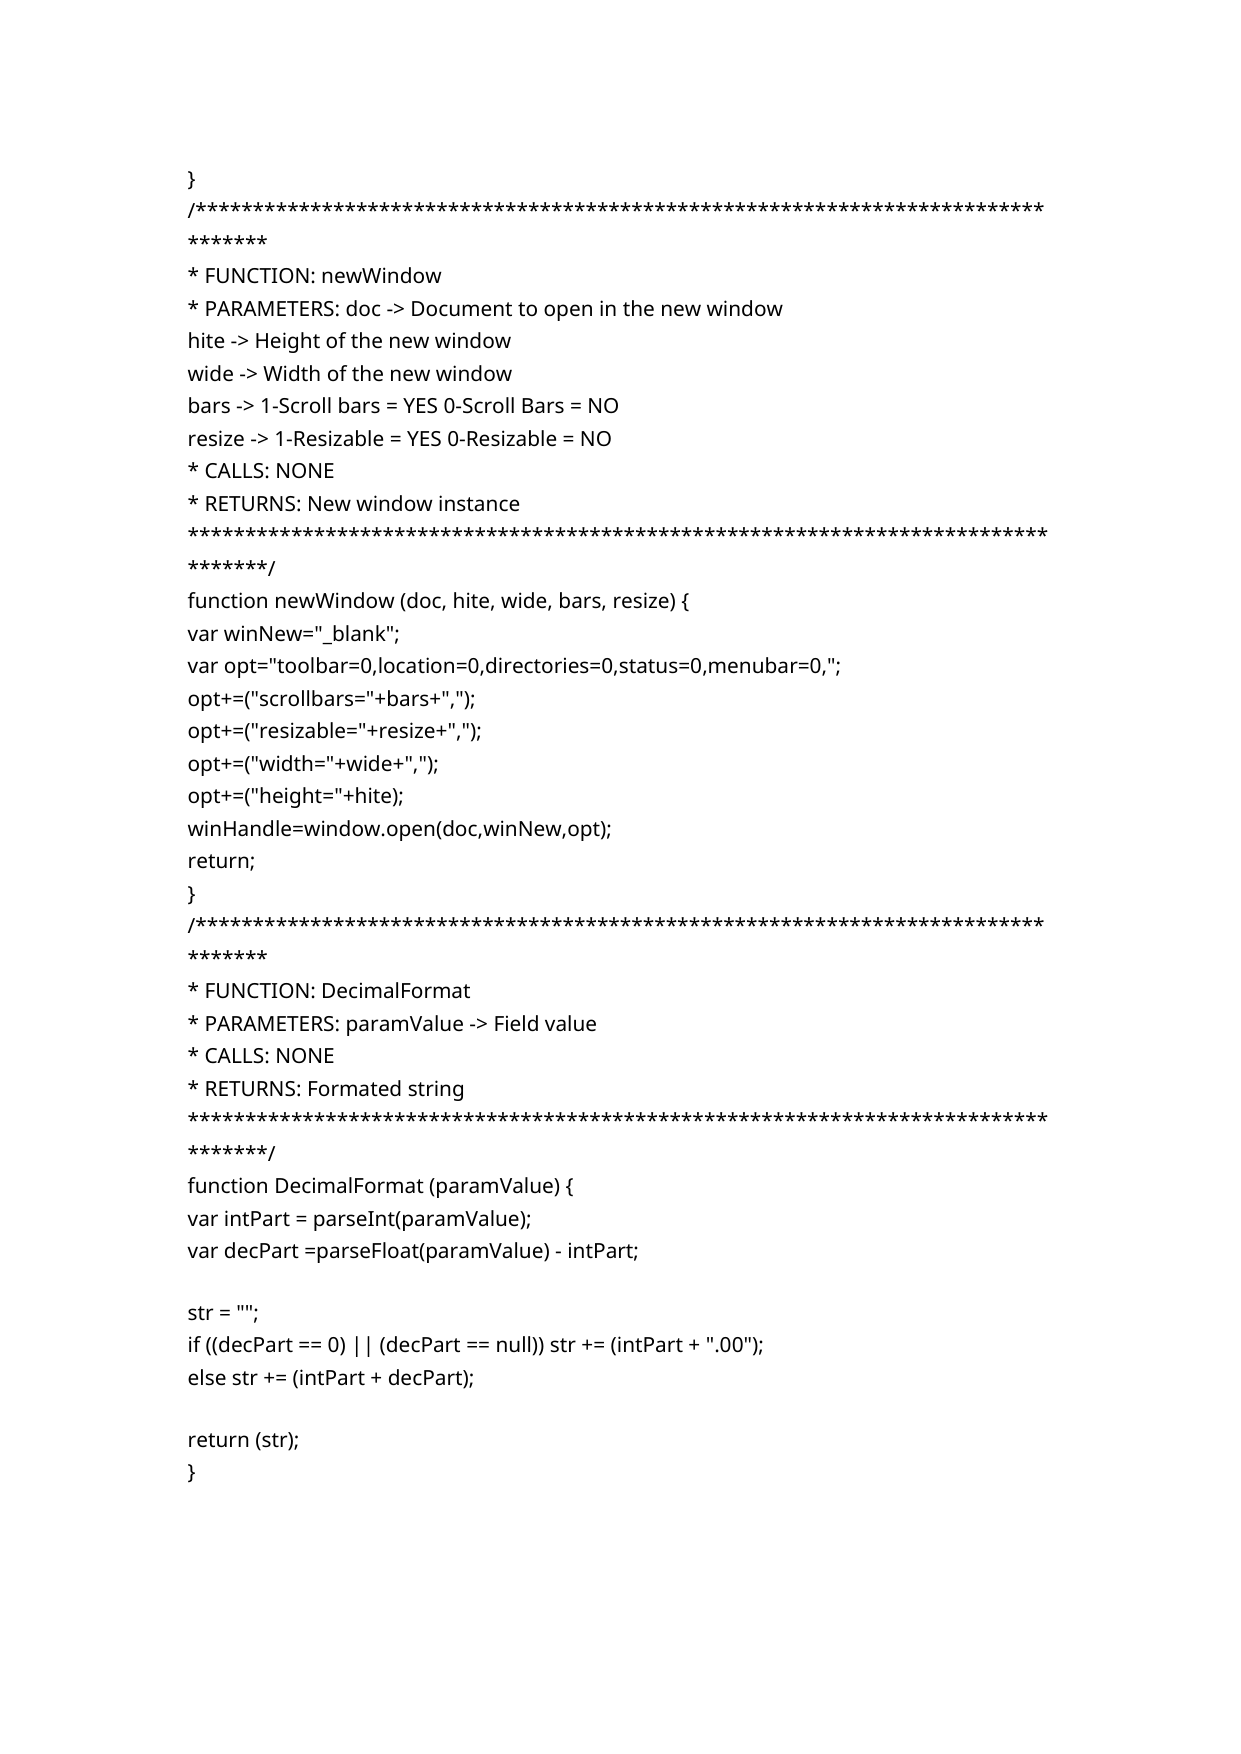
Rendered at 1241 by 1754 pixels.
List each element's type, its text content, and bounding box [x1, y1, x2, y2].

text str = ""; if ((decPart == 0) || (decPart == null)) str += (intPart + ".00"); else str += (intPart + decPart); [187, 1296, 1053, 1394]
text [187, 162, 1053, 1267]
text return (str); } [187, 1423, 1053, 1488]
